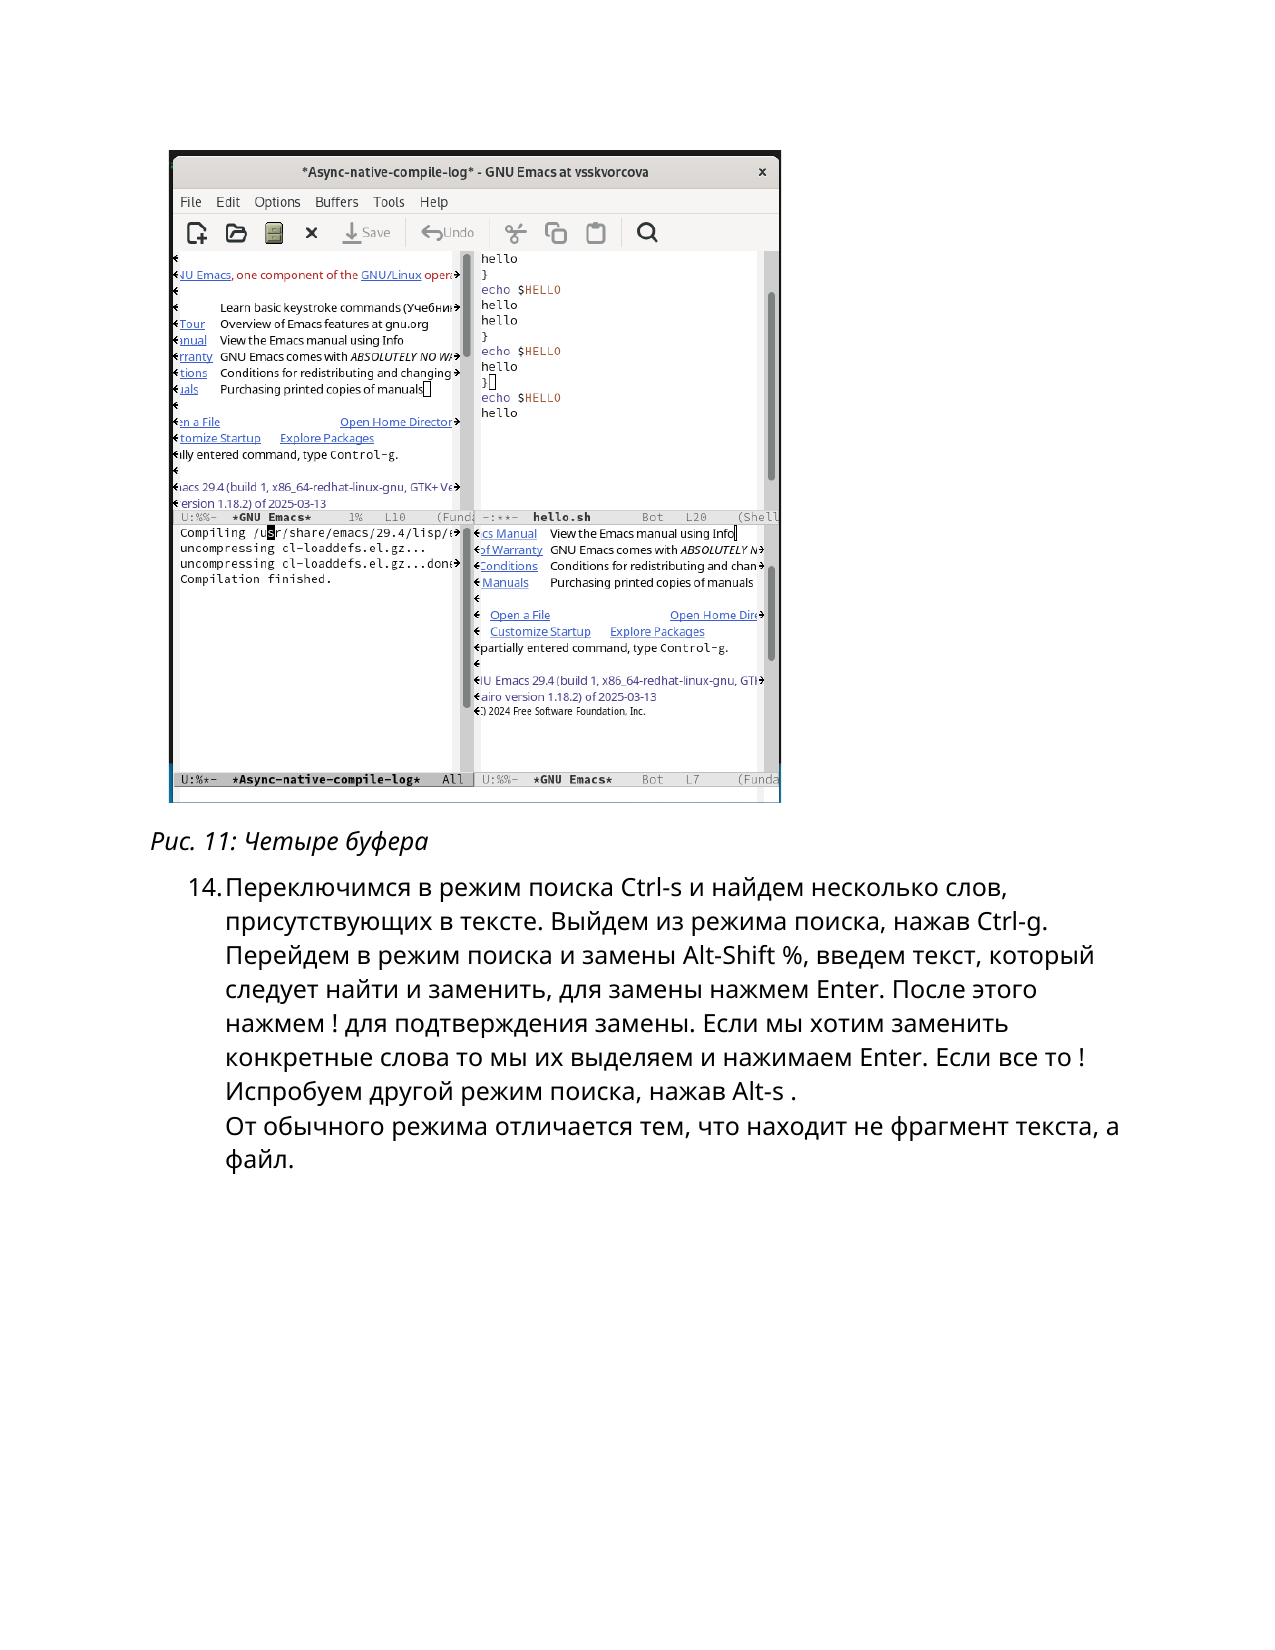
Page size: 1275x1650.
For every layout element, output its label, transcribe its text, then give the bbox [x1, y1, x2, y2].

picture [168, 150, 782, 803]
list Переключимся в режим поиска Ctrl-s и найдем несколько слов, присутствующих в тексте. Выйдем из режима поиска, нажав Ctrl-g. Перейдем в режим поиска и замены Alt-Shift %, введем текст, который следует найти и заменить, для замены нажмем Enter. После этого нажмем ! для подтверждения замены. Если мы хотим заменить конкретные слова то мы их выделяем и нажимаем Enter. Если все то ! Испробуем другой режим поиска, нажав Alt-s . От обычного режима отличается тем, что находит не фрагмент текста, а файл. [187, 870, 1125, 1176]
text Рис. 11: Четыре буфера [150, 823, 1125, 857]
